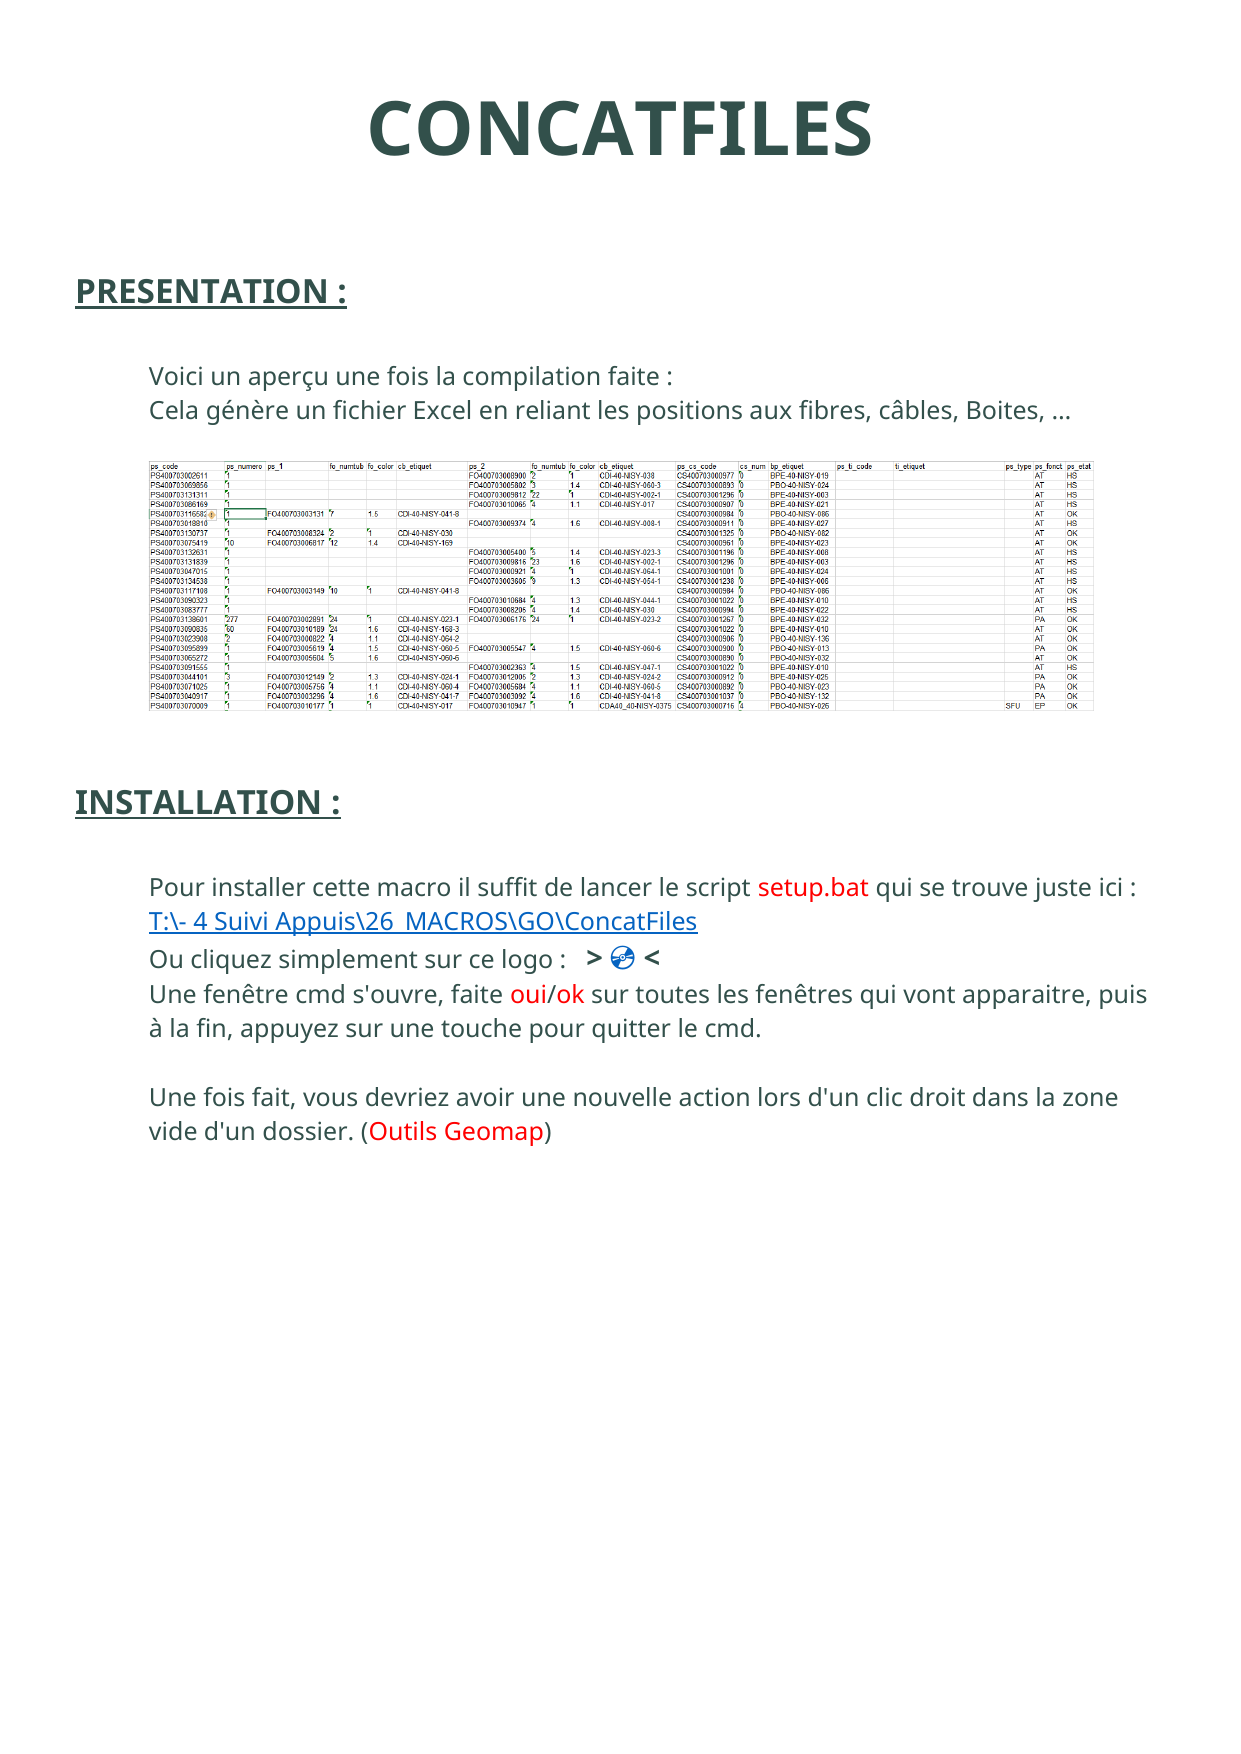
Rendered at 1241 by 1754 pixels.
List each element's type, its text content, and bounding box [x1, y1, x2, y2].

text Une fois fait, vous devriez avoir une nouvelle action lors d'un clic droit dans la zone vide d'un dossier. (Outils Geomap) [149, 1079, 1165, 1147]
text Cela génère un fichier Excel en reliant les positions aux fibres, câbles, Boites, … [149, 393, 1165, 427]
text INSTALLATION : [75, 778, 1165, 824]
text Voici un aperçu une fois la compilation faite : [149, 359, 1165, 393]
text Ou cliquez simplement sur ce logo : > 💿 < [149, 937, 1165, 977]
text Pour installer cette macro il suffit de lancer le script setup.bat qui se trouve juste ici : T:\- 4 Suivi Appuis\26_MACROS\GO\ConcatFiles [149, 869, 1165, 937]
text Une fenêtre cmd s'ouvre, faite oui/ok sur toutes les fenêtres qui vont apparaitre, puis à la fin, appuyez sur une touche pour quitter le cmd. [149, 977, 1165, 1045]
picture [148, 461, 1094, 711]
text PRESENTATION : [75, 268, 1165, 313]
text CONCATFILES [75, 75, 1165, 177]
